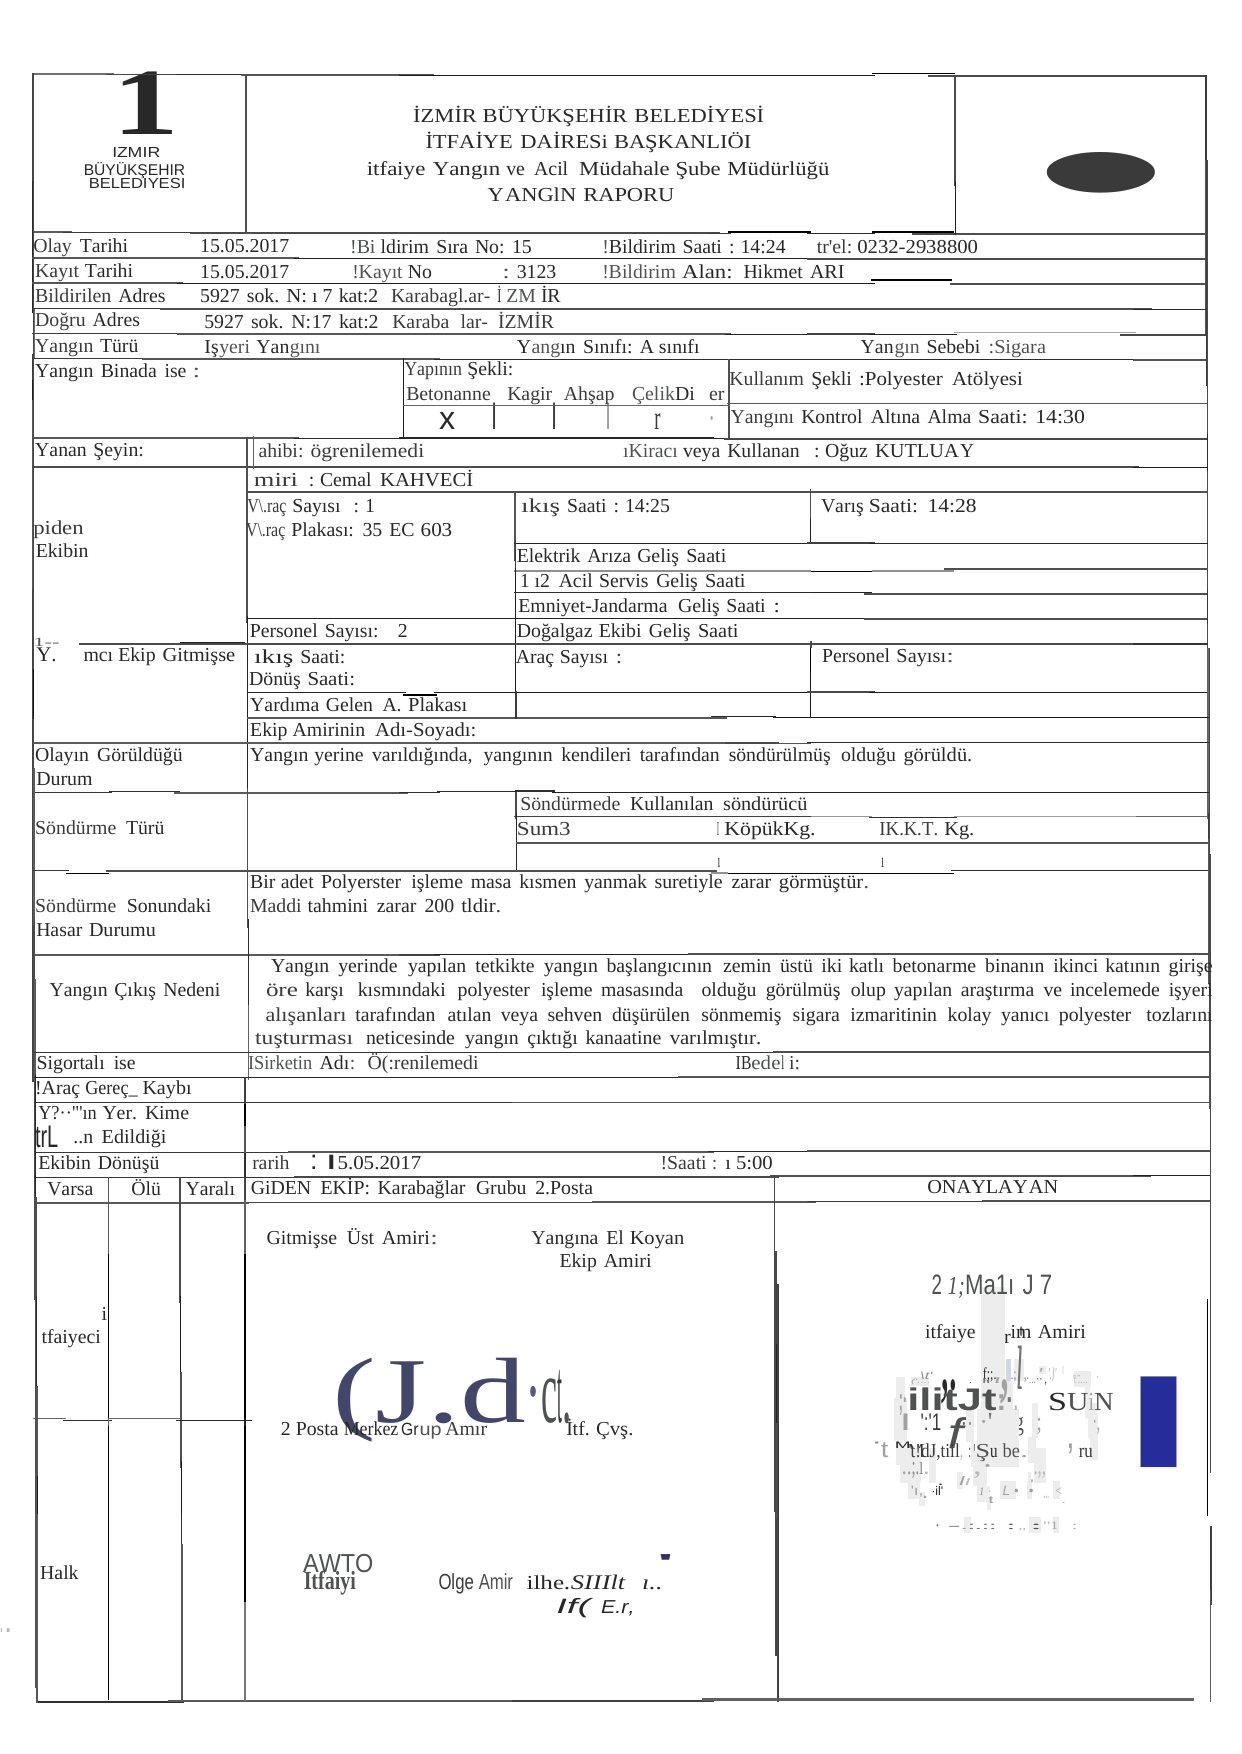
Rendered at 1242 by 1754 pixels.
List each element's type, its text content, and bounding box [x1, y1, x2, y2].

text ;·ilitJt:·. SUiN [899, 1386, 1141, 1411]
text Y. mcı Ekip Gitmişse [36, 647, 243, 667]
text ('.... . h ı ...·· , \..... [1020, 1372, 1223, 1386]
text tuşturması neticesinde yangın çıktığı kanaatine varılmıştır. [255, 1027, 1223, 1049]
text 2 1;Ma1ı J 7 [931, 1268, 1223, 1300]
text .. [0, 1599, 81, 1640]
text Doğru Adres 5927 sok. N:17 kat:2 Karaba lar- İZMİR [35, 308, 1223, 332]
text 2 Posta Merkez [0, 1417, 366, 1440]
text Gitmişse Üst Amiri: Yangına El Koyan [266, 1226, 694, 1248]
text 2 Posta Merkez [352, 1417, 398, 1440]
text BÜYÜKŞEHIR itfaiye Yangın ve Acil Müdahale Şube Müdürlüğü [83, 160, 1223, 179]
text Olay Tarihi 15.05.2017 !Bi ldirim Sıra No: 15 !Bildirim Saati : 14:24 tr'el: 0232-2938800 [33, 234, 1223, 257]
text Betonanne Kagir Ahşap ÇelikDi er [406, 387, 1223, 403]
text • -.:.:: : ,, :"1 : [936, 1518, 1223, 1532]
text Amır İtf. Çvş. [445, 1417, 642, 1440]
text Emniyet-Jandarma Geliş Saati : Personel Sayısı: 2 Doğalgaz Ekibi Geliş Saati [249, 592, 788, 643]
text Sigortalı ise ISirketin Adı: Ö(:renilemedi IBedel i: [36, 1051, 1223, 1074]
text Yangın Türü Işyeri Yangını Yangın Sınıfı: A sınıfı Yangın Sebebi :Sigara [35, 334, 1223, 358]
text Itfaiyi Olge Amir ilhe.SIIIlt ı.. [303, 1573, 679, 1595]
text If( E.r, [303, 1595, 634, 1618]
text ..;.ı. ,· .,, [902, 1458, 1223, 1477]
text Yanan Şeyin: ahibi: ögrenilemedi ıKiracı veya Kullanan : Oğuz KUTLUAY [35, 438, 1223, 462]
text Ekibin Elektrik Arıza Geliş Saati [36, 540, 1223, 567]
text Ekip Amirinin Adı-Soyadı: [250, 717, 626, 739]
text Bir adet Polyerster işleme masa kısmen yanmak suretiyle zarar görmüştür. [250, 872, 1223, 893]
text Personel Sayısı: [822, 644, 1223, 667]
text 't Mt!dJ,tiil, : Şu be. ru [867, 1437, 1099, 1458]
text Söndürme Sonundaki Maddi tahmini zarar 200 tldir. Hasar Durumu [35, 894, 509, 941]
text ı ı [717, 849, 1223, 872]
text ıkış Saati: Araç Sayısı : Dönüş Saati: [249, 644, 629, 690]
text İZMİR BÜYÜKŞEHİR BELEDİYESİ İTFAİYE DAİRESi BAŞKANLIÖI [407, 101, 769, 153]
text Söndürme Türü Sum3 I KöpükKg. IK.K.T. Kg. [35, 816, 1223, 840]
text Varsa Ölü Yaralı GiDEN EKİP: Karabağlar Grubu 2.Posta ONAYLAYAN [47, 1175, 1223, 1199]
text Yangın Binada ise : Yapının Şekli: Kullanım Şekli :Polyester Atölyesi [35, 358, 1223, 387]
text Kayıt Tarihi 15.05.2017 !Kayıt No : 3123 !Bildirim Alan: Hikmet ARI Bildirilen Adres 5927 sok. N: ı 7 kat:2 Karabagl.ar- İ ZM İR [35, 259, 961, 307]
text Ekibin Dönüşü rarih : ı5.05.2017 !Saati : ı 5:00 [38, 1151, 1223, 1175]
text Y?··"'ın Yer. Kime [38, 1101, 1223, 1122]
text 1 ı2 Acil Servis Geliş Saati [515, 569, 750, 592]
text ;·ilitJt:·. SUiN [1176, 1386, 1223, 1411]
text Yangın yerinde yapılan tetkikte yangın başlangıcının zemin üstü iki katlı betonarme binanın ikinci katının girişe Yangın Çıkış Nedeni öre karşı kısmındaki polyester işleme masasında olduğu görülmüş olup yapılan araştırma ve incelemede işyeri alışanları tarafından atılan veya sehven düşürülen sönmemiş sigara izmaritinin kolay yanıcı polyester tozlarını [33, 954, 1212, 1025]
text Halk [40, 1561, 86, 1584]
text Olayın Görüldüğü Yangın yerine varıldığında, yangının kendileri tarafından söndürülmüş olduğu görüldü. Durum [35, 743, 984, 790]
text tfaiyeci itfaiye im Amiri [41, 1324, 1223, 1347]
text !Araç Gereç_ Kaybı [35, 1076, 1223, 1099]
text ı ':'1 ·· ·' ; ·, [892, 1411, 1107, 1437]
text AWTO ' [303, 1548, 686, 1573]
text Grup [401, 1419, 443, 1439]
text Yardıma Gelen A. Plakası [250, 693, 626, 716]
text Söndürmede Kullanılan söndürücü [513, 792, 814, 815]
text x r · Yangını Kontrol Altına Alma Saati: 14:30 [439, 403, 1223, 436]
text Ekip Amiri [0, 1249, 651, 1272]
text trL ..n Edildiği [35, 1122, 1223, 1151]
text V\.raç Sayısı : 1 ıkış Saati : 14:25 Varış Saati: 14:28 piden V\.raç Plakası: 35 EC 603 [33, 494, 981, 540]
text miri : Cemal KAHVECİ [254, 468, 1223, 490]
text BELEDIYESI YANGlN RAPORU [88, 179, 1223, 205]
text \t' ,. f;;. ,.;i,. ' '.}' 1" • l [920, 1304, 1236, 1324]
